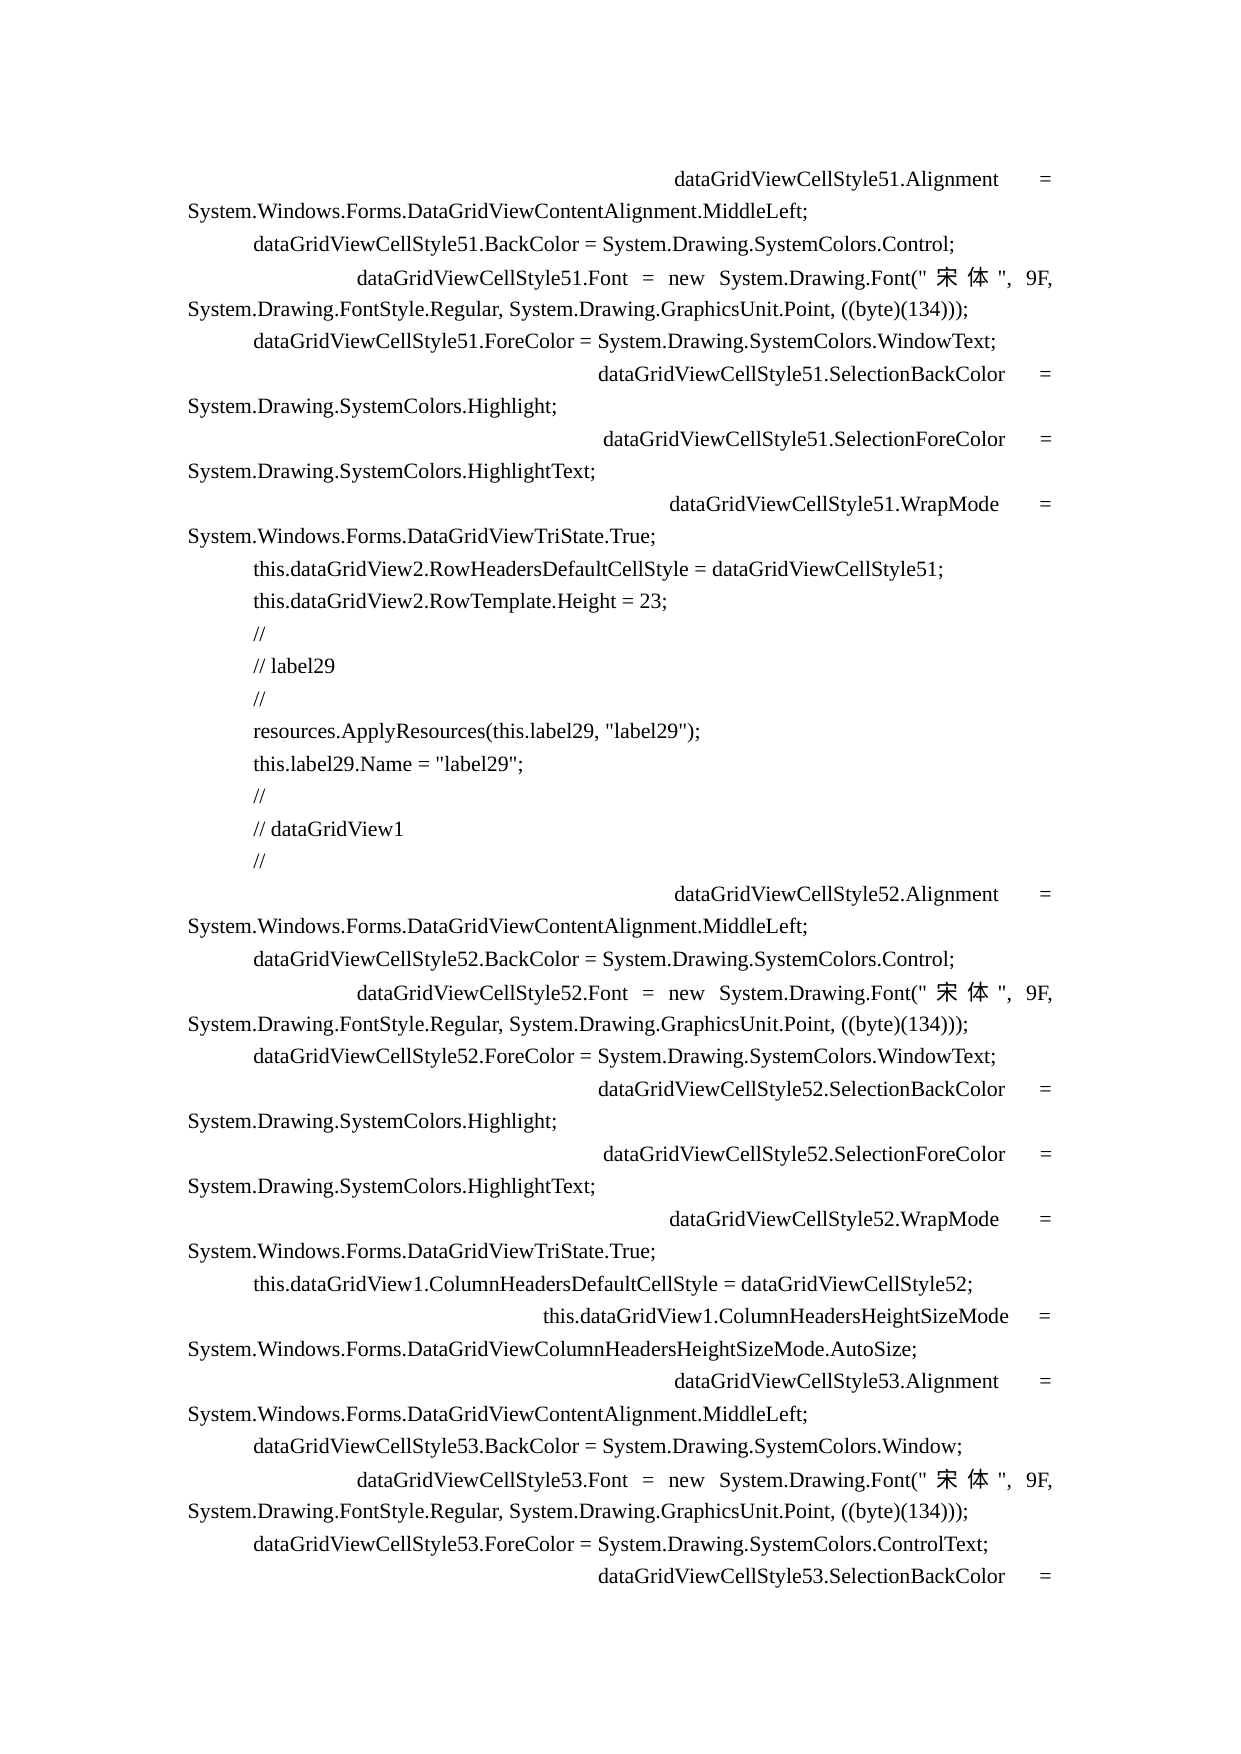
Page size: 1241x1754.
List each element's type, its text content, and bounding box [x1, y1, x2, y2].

text // [187, 779, 1053, 812]
text dataGridViewCellStyle52.WrapMode = System.Windows.Forms.DataGridViewTriState.True; [187, 1202, 1053, 1267]
text dataGridViewCellStyle53.Font = new System.Drawing.Font("宋体", 9F, System.Drawing.FontStyle.Regular, System.Drawing.GraphicsUnit.Point, ((byte)(134))); [187, 1462, 1053, 1527]
text dataGridViewCellStyle52.SelectionForeColor = System.Drawing.SystemColors.HighlightText; [187, 1137, 1053, 1202]
text dataGridViewCellStyle52.BackColor = System.Drawing.SystemColors.Control; [187, 942, 1053, 974]
text this.dataGridView2.RowTemplate.Height = 23; [187, 584, 1053, 617]
text // dataGridView1 [187, 812, 1053, 844]
text dataGridViewCellStyle53.Alignment = System.Windows.Forms.DataGridViewContentAlignment.MiddleLeft; [187, 1364, 1053, 1429]
text dataGridViewCellStyle51.BackColor = System.Drawing.SystemColors.Control; [187, 227, 1053, 259]
text // [187, 844, 1053, 877]
text dataGridViewCellStyle51.Alignment = System.Windows.Forms.DataGridViewContentAlignment.MiddleLeft; [187, 162, 1053, 227]
text dataGridViewCellStyle52.Font = new System.Drawing.Font("宋体", 9F, System.Drawing.FontStyle.Regular, System.Drawing.GraphicsUnit.Point, ((byte)(134))); [187, 974, 1053, 1039]
text // [187, 617, 1053, 649]
text dataGridViewCellStyle51.SelectionBackColor = System.Drawing.SystemColors.Highlight; [187, 357, 1053, 422]
text dataGridViewCellStyle53.ForeColor = System.Drawing.SystemColors.ControlText; [187, 1527, 1053, 1559]
text this.dataGridView1.ColumnHeadersDefaultCellStyle = dataGridViewCellStyle52; [187, 1267, 1053, 1299]
text dataGridViewCellStyle51.WrapMode = System.Windows.Forms.DataGridViewTriState.True; [187, 487, 1053, 552]
text // [187, 682, 1053, 714]
text dataGridViewCellStyle52.SelectionBackColor = System.Drawing.SystemColors.Highlight; [187, 1072, 1053, 1137]
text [187, 1559, 1053, 1592]
text this.dataGridView1.ColumnHeadersHeightSizeMode = System.Windows.Forms.DataGridViewColumnHeadersHeightSizeMode.AutoSize; [187, 1299, 1053, 1364]
text dataGridViewCellStyle52.ForeColor = System.Drawing.SystemColors.WindowText; [187, 1039, 1053, 1072]
text dataGridViewCellStyle51.ForeColor = System.Drawing.SystemColors.WindowText; [187, 324, 1053, 357]
text dataGridViewCellStyle52.Alignment = System.Windows.Forms.DataGridViewContentAlignment.MiddleLeft; [187, 877, 1053, 942]
text // label29 [187, 649, 1053, 682]
text this.dataGridView2.RowHeadersDefaultCellStyle = dataGridViewCellStyle51; [187, 552, 1053, 584]
text dataGridViewCellStyle51.SelectionForeColor = System.Drawing.SystemColors.HighlightText; [187, 422, 1053, 487]
text dataGridViewCellStyle51.Font = new System.Drawing.Font("宋体", 9F, System.Drawing.FontStyle.Regular, System.Drawing.GraphicsUnit.Point, ((byte)(134))); [187, 259, 1053, 324]
text this.label29.Name = "label29"; [187, 747, 1053, 779]
text dataGridViewCellStyle53.BackColor = System.Drawing.SystemColors.Window; [187, 1429, 1053, 1462]
text resources.ApplyResources(this.label29, "label29"); [187, 714, 1053, 747]
